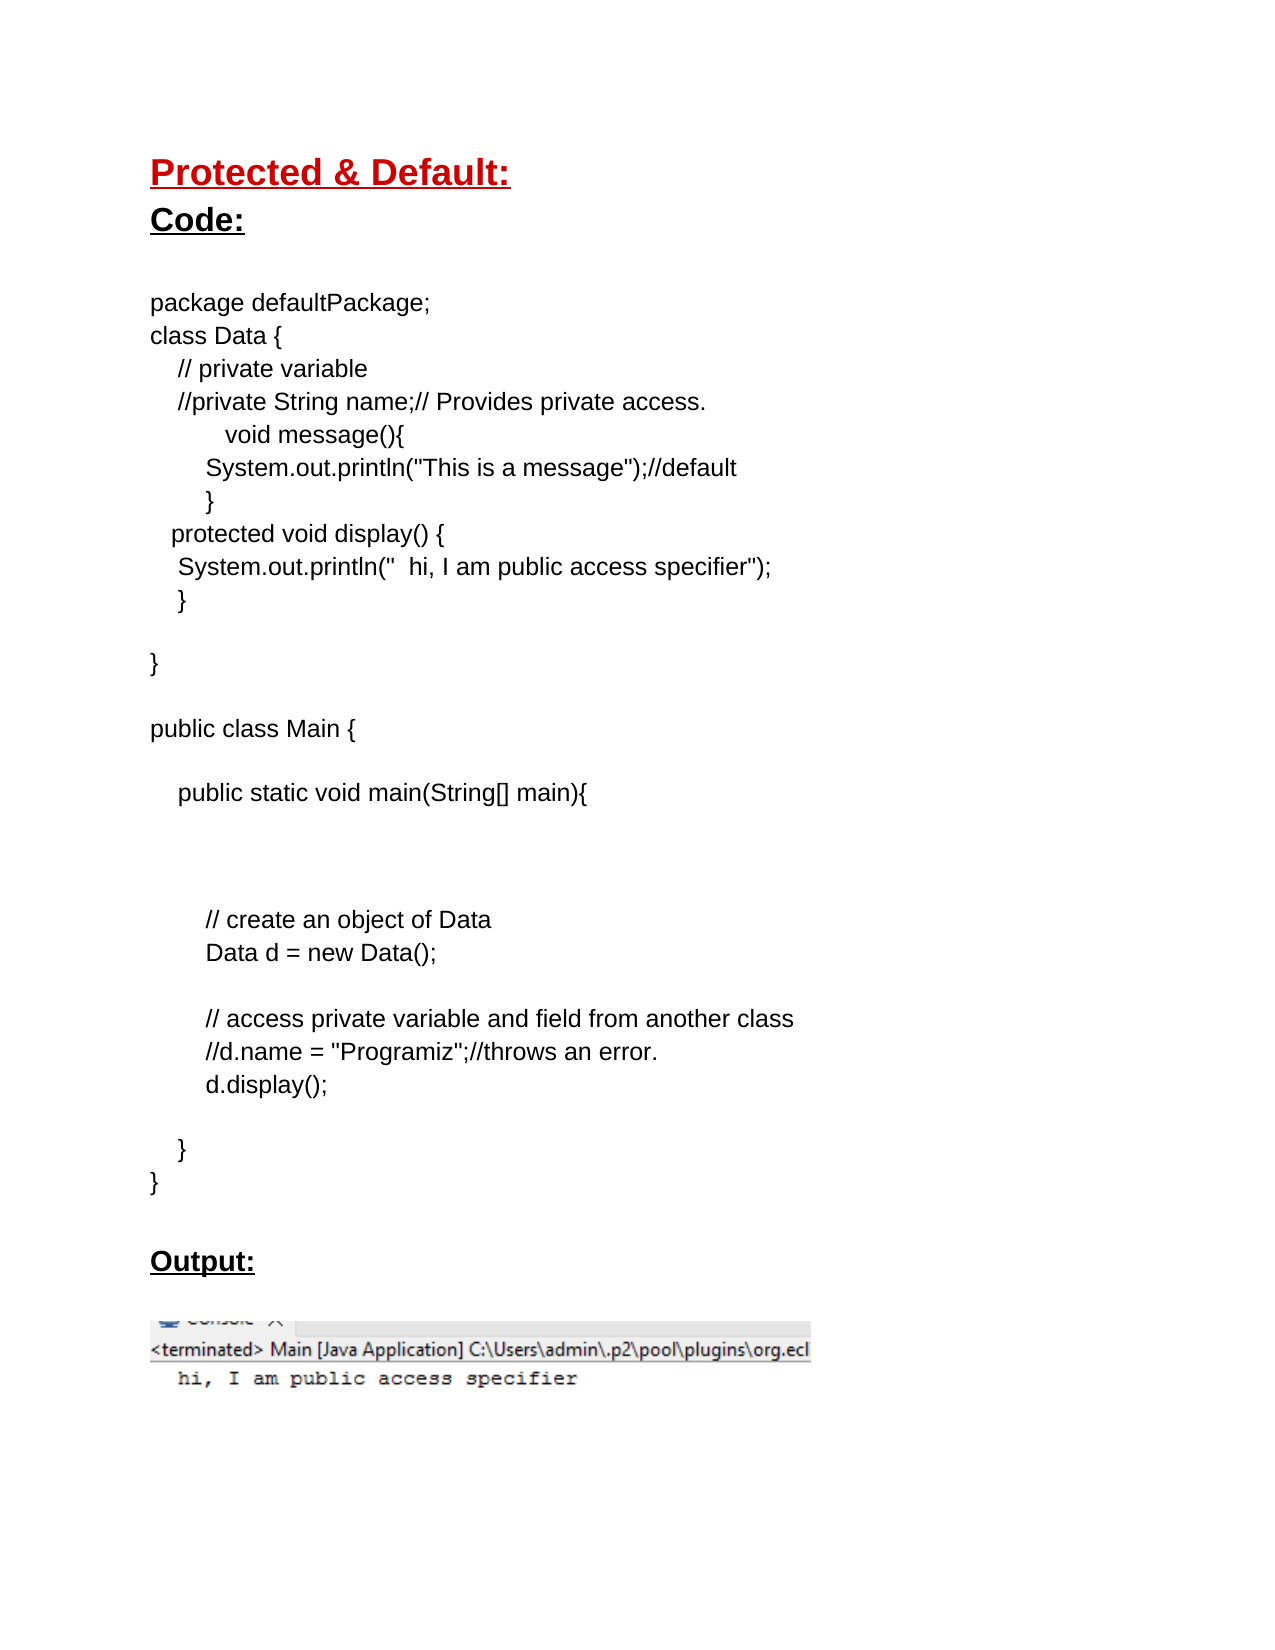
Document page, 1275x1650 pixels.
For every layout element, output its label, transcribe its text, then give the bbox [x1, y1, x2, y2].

text d.display(); [150, 1070, 1125, 1099]
text package defaultPackage; [150, 288, 1125, 317]
text } [150, 585, 1125, 614]
text class Data { [150, 321, 1125, 350]
text // create an object of Data [150, 905, 1125, 934]
text public static void main(String[] main){ [150, 778, 1125, 807]
text Protected & Default: [150, 150, 1125, 193]
text } [150, 648, 1125, 677]
text public class Main { [150, 714, 1125, 743]
text // private variable [150, 354, 1125, 383]
text Data d = new Data(); [150, 938, 1125, 967]
text Code: [150, 199, 1125, 238]
text void message(){ [150, 420, 1125, 449]
text } [150, 1134, 1125, 1162]
text System.out.println("This is a message");//default [150, 453, 1125, 482]
text //d.name = "Programiz";//throws an error. [150, 1037, 1125, 1066]
text //private String name;// Provides private access. [150, 387, 1125, 416]
picture [150, 1321, 811, 1451]
text Output: [150, 1244, 1125, 1277]
text // access private variable and field from another class [150, 1004, 1125, 1033]
text } [150, 1167, 1125, 1195]
text protected void display() { [150, 519, 1125, 548]
text } [150, 486, 1125, 515]
text System.out.println(" hi, I am public access specifier"); [150, 552, 1125, 581]
